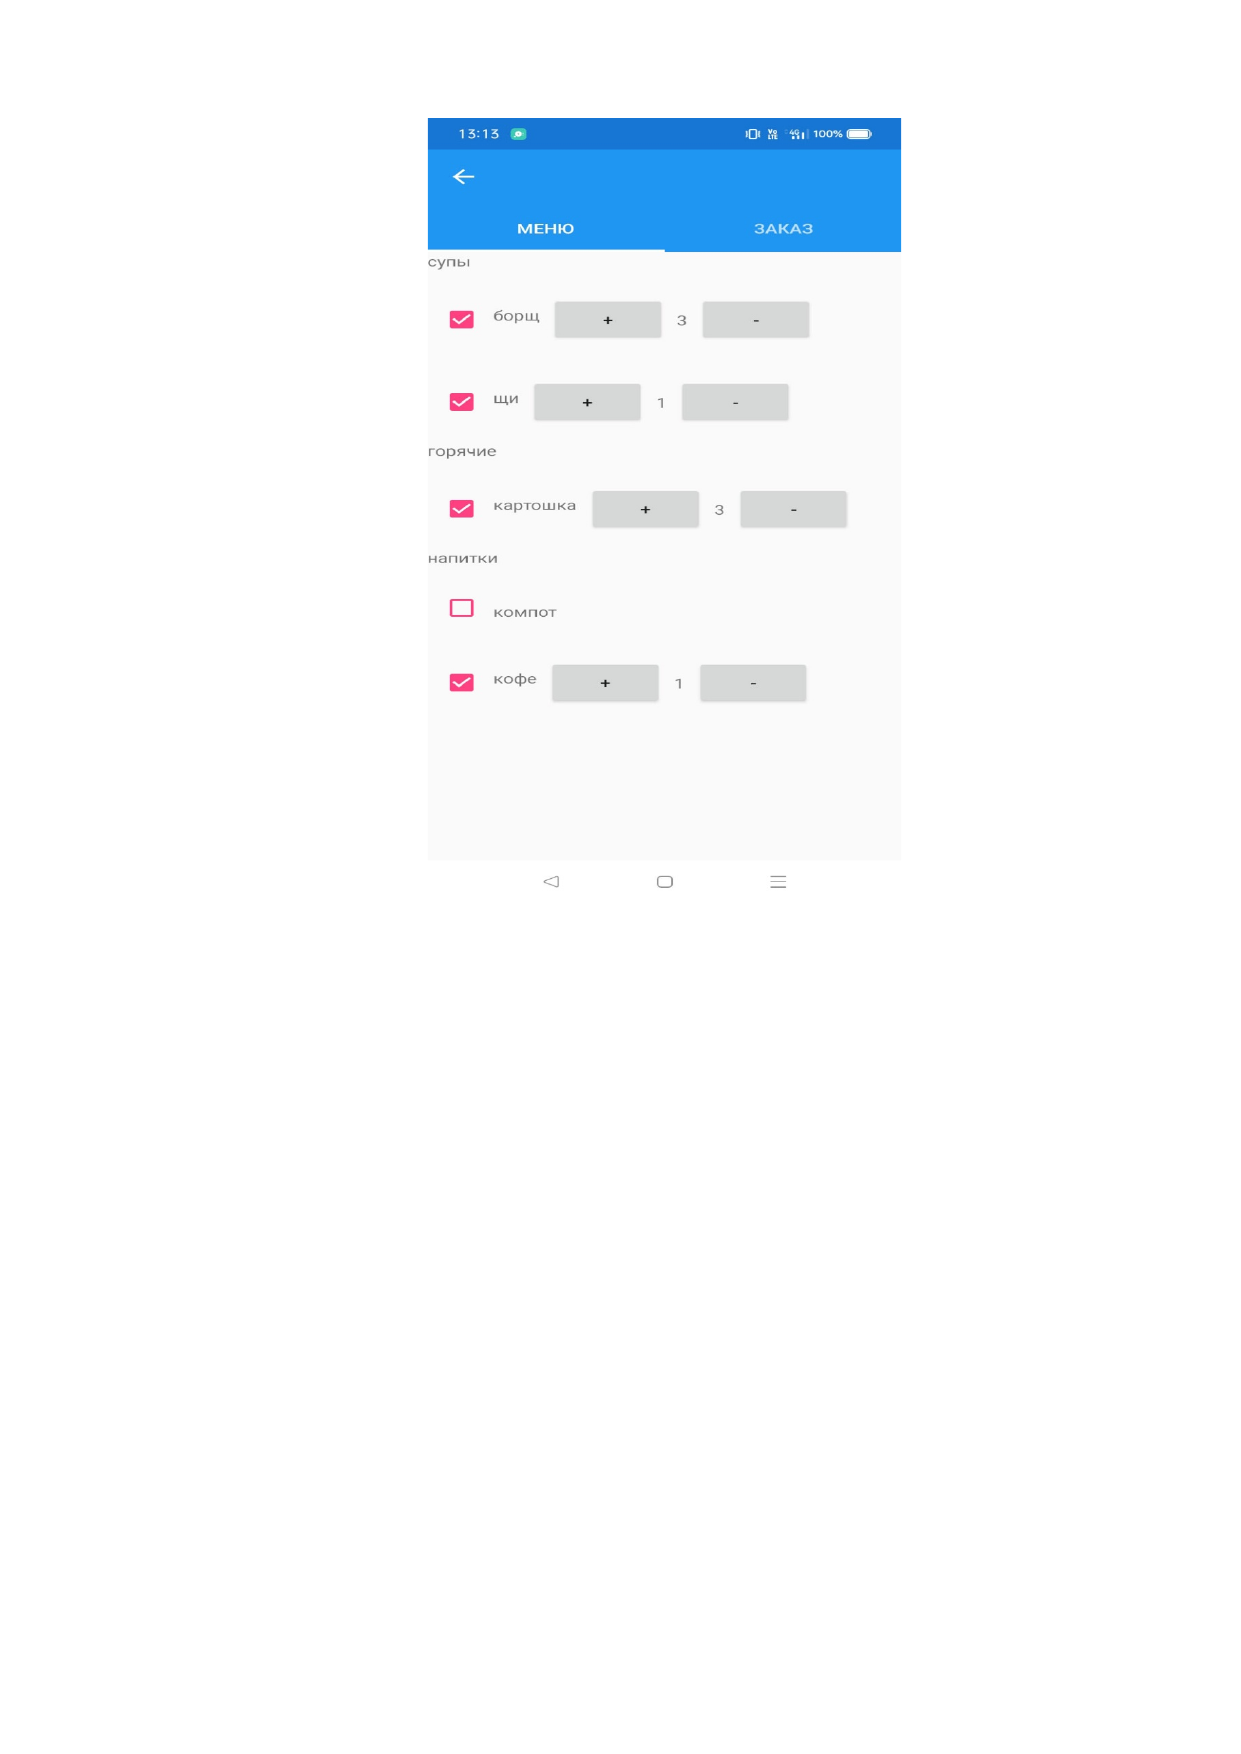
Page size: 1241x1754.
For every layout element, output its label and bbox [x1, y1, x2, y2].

picture [427, 118, 902, 903]
